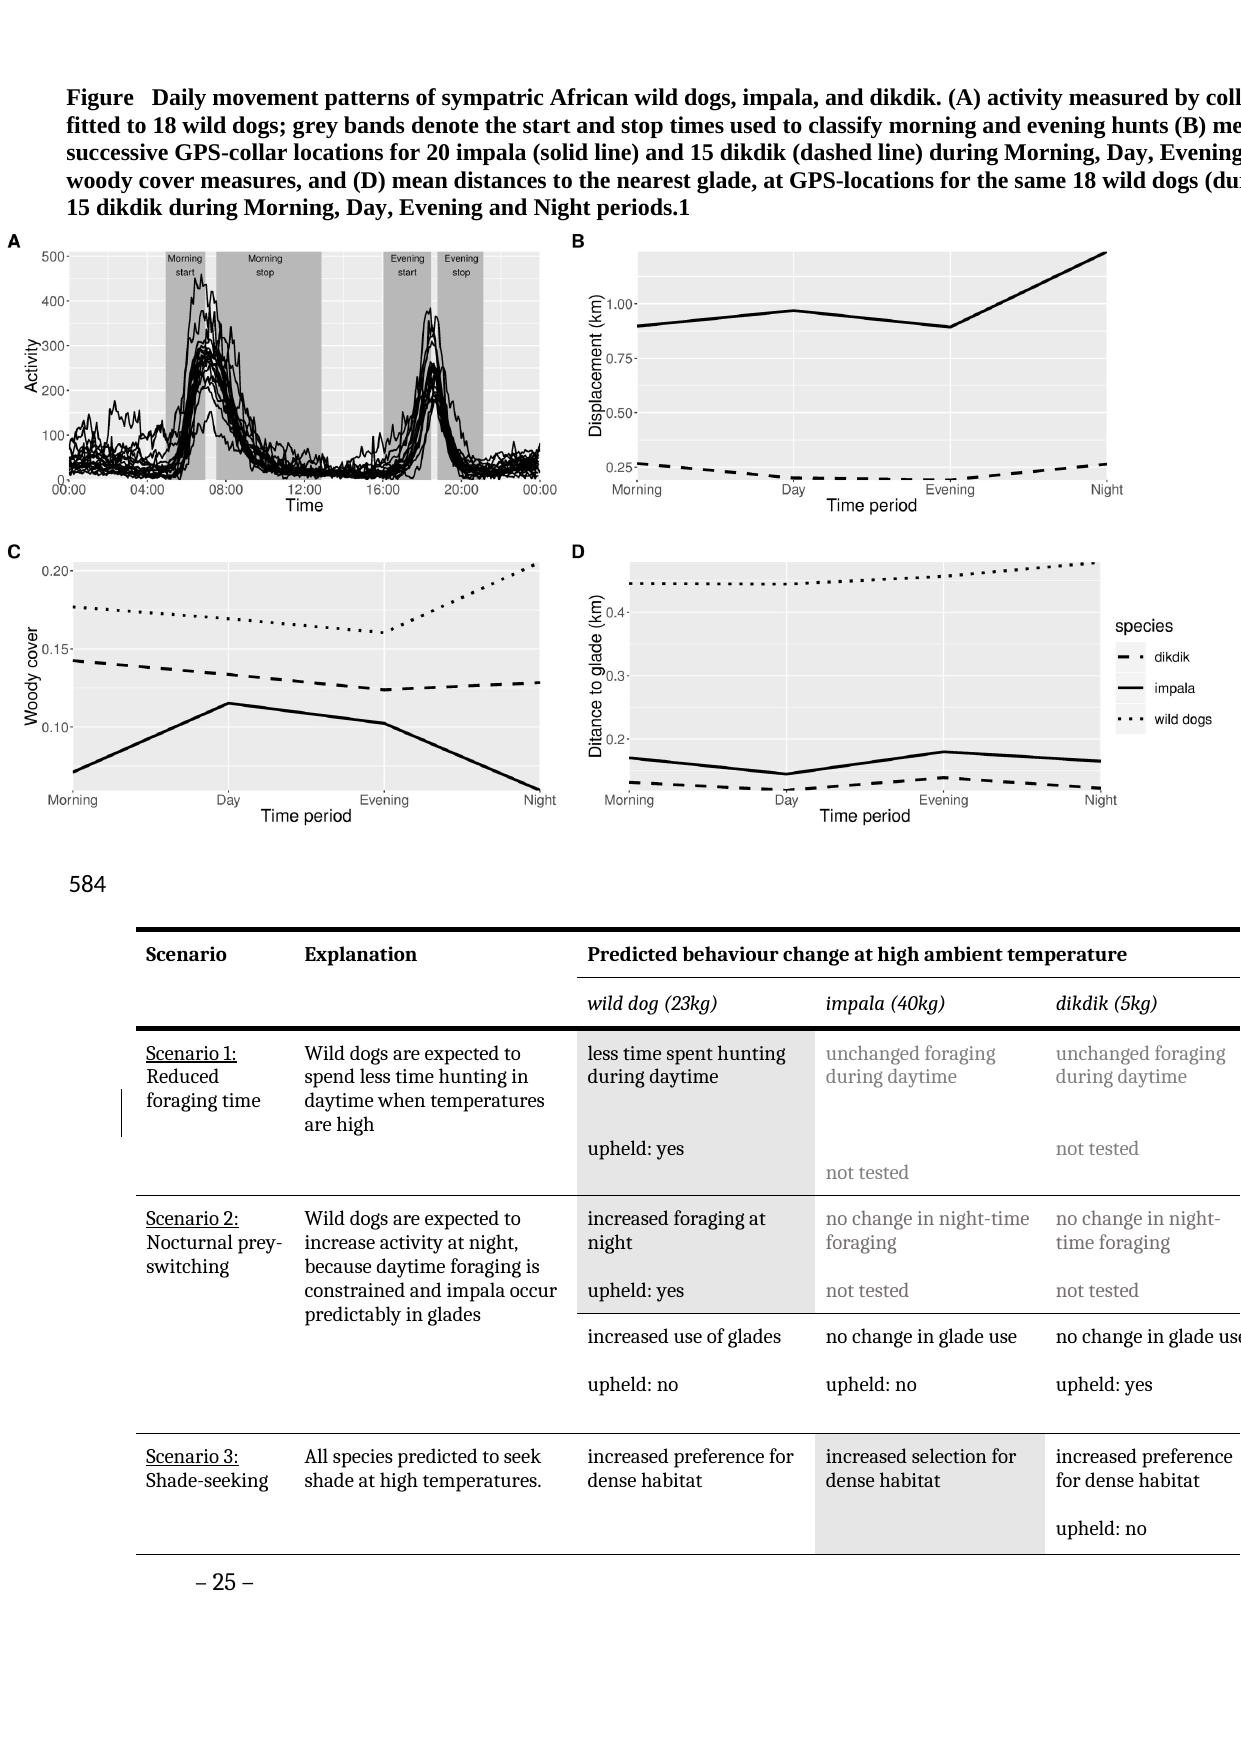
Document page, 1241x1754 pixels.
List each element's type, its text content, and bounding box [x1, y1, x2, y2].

table_cell Scenario 2: Nocturnal prey-switching [136, 1196, 294, 1433]
table_cell less time spent hunting during daytime upheld: yes [577, 1031, 815, 1195]
table_cell Scenario 1: Reduced foraging time [136, 1031, 294, 1195]
table_cell unchanged foraging during daytime not tested [1045, 1031, 1240, 1195]
table_cell no change in glade use upheld: no [815, 1314, 1045, 1433]
table_cell unchanged foraging during daytime not tested [815, 1031, 1045, 1195]
table_cell no change in glade use upheld: yes [1045, 1314, 1240, 1433]
table_header Predicted behaviour change at high ambient temperature [577, 932, 1240, 977]
table_cell increased use of glades upheld: no [577, 1314, 815, 1433]
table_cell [1045, 1434, 1240, 1554]
table_cell dikdik (5kg) [1045, 978, 1240, 1026]
picture [0, 227, 1238, 844]
table_cell no change in night-time foraging not tested [1045, 1196, 1240, 1313]
table_header Scenario [136, 932, 294, 1026]
table_cell Wild dogs are expected to spend less time hunting in daytime when temperatures are high [294, 1031, 577, 1195]
table_cell wild dog (23kg) [577, 978, 815, 1026]
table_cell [136, 1434, 294, 1554]
table_cell increased foraging at night upheld: yes [577, 1196, 815, 1313]
table_header Explanation [294, 932, 577, 1026]
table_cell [294, 1434, 577, 1554]
table_cell impala (40kg) [815, 978, 1045, 1026]
table_cell Wild dogs are expected to increase activity at night, because daytime foraging is constrained and impala occur predictably in glades [294, 1196, 577, 1433]
table_cell no change in night-time foraging not tested [815, 1196, 1045, 1313]
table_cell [577, 1434, 815, 1554]
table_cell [815, 1434, 1045, 1554]
